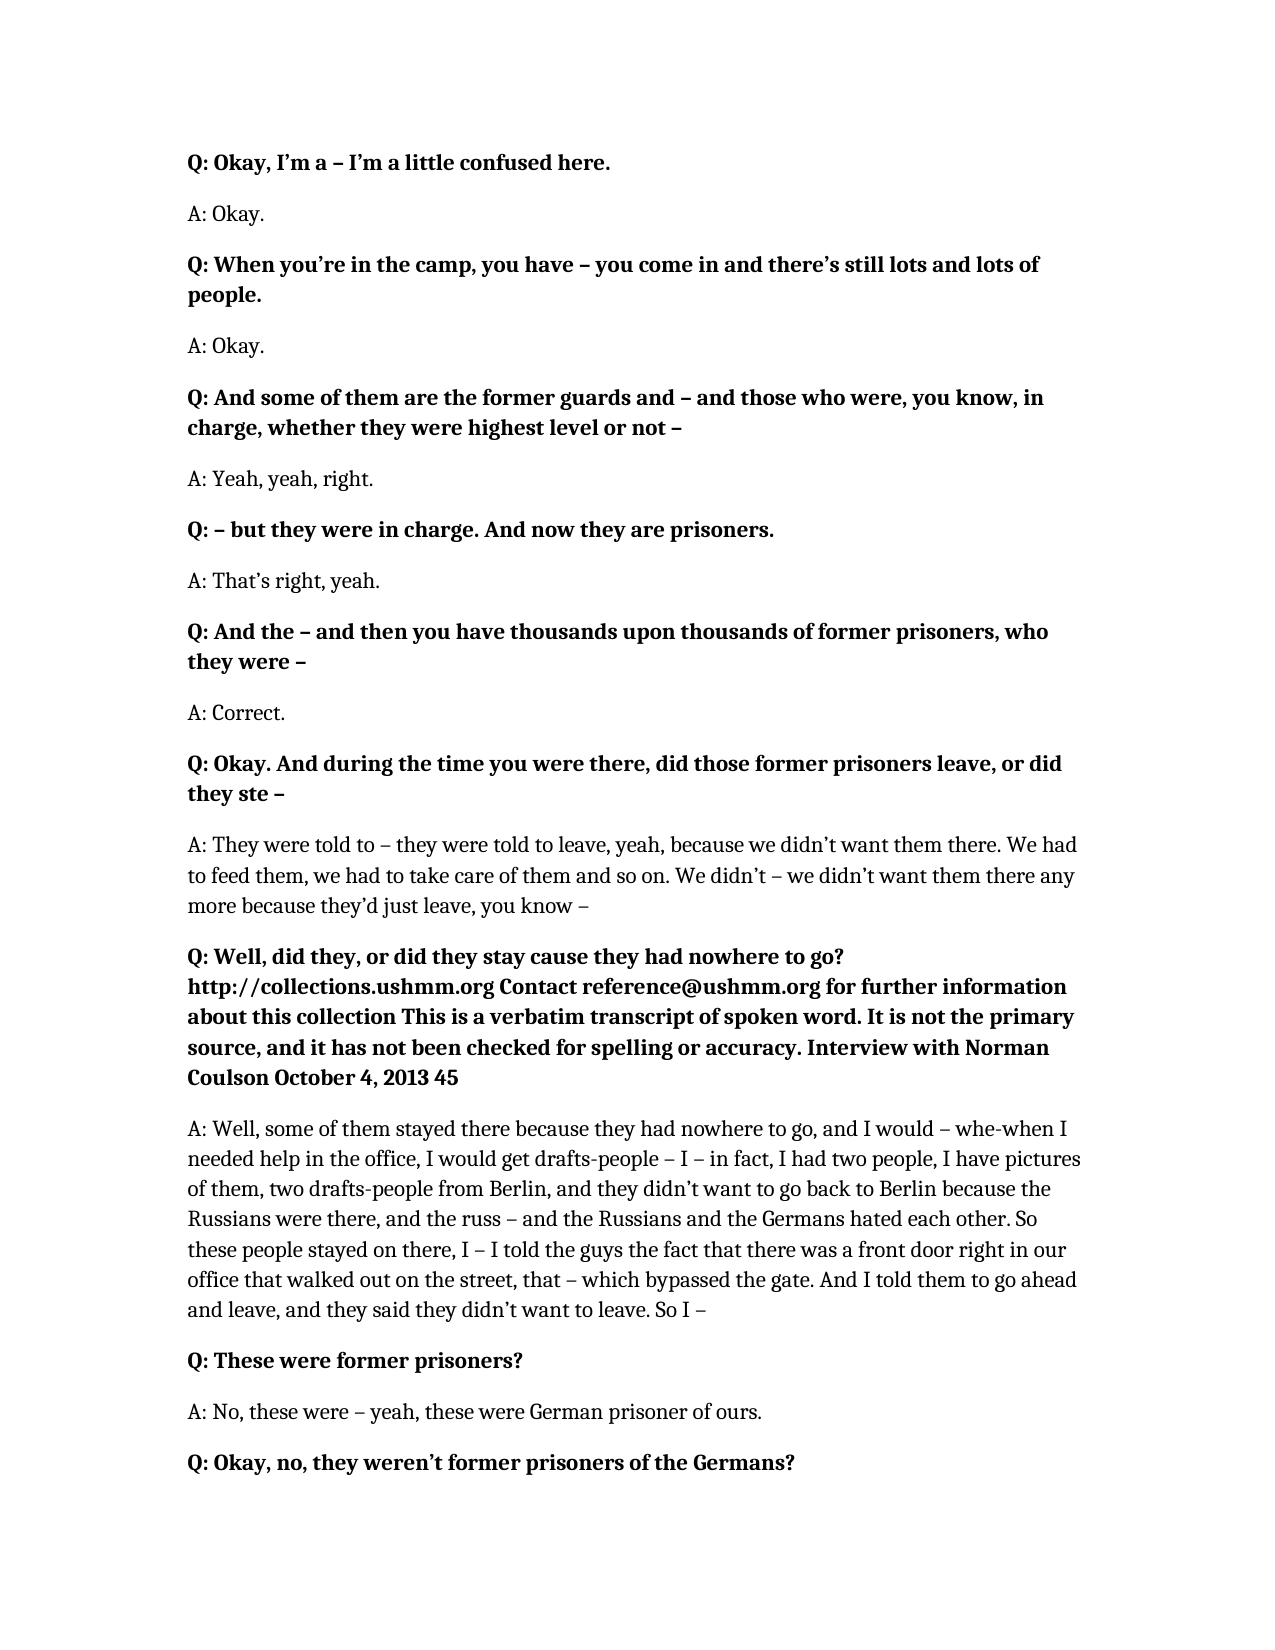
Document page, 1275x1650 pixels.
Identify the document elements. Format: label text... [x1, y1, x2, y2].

text A: Yeah, yeah, right. [187, 466, 1087, 492]
text A: Okay. [187, 333, 1087, 360]
text Q: When you’re in the camp, you have – you come in and there’s still lots and lots of people. [187, 252, 1087, 309]
text A: They were told to – they were told to leave, yeah, because we didn’t want them there. We had to feed them, we had to take care of them and so on. We didn’t – we didn’t want them there any more because they’d just leave, you know – [187, 832, 1087, 919]
text A: Correct. [187, 700, 1087, 726]
text A: No, these were – yeah, these were German prisoner of ours. [187, 1399, 1087, 1425]
text Q: And some of them are the former guards and – and those who were, you know, in charge, whether they were highest level or not – [187, 384, 1087, 441]
text A: Well, some of them stayed there because they had nowhere to go, and I would – whe-when I needed help in the office, I would get drafts-people – I – in fact, I had two people, I have pictures of them, two drafts-people from Berlin, and they didn’t want to go back to Berlin because the Russians were there, and the russ – and the Russians and the Germans hated each other. So these people stayed on there, I – I told the guys the fact that there was a front door right in our office that walked out on the street, that – which bypassed the gate. And I told them to go ahead and leave, and they said they didn’t want to leave. So I – [187, 1116, 1087, 1323]
text Q: These were former prisoners? [187, 1348, 1087, 1374]
text A: That’s right, yeah. [187, 568, 1087, 594]
text A: Okay. [187, 201, 1087, 227]
text Q: Well, did they, or did they stay cause they had nowhere to go? http://collections.ushmm.org Contact reference@ushmm.org for further information about this collection This is a verbatim transcript of spoken word. It is not the primary source, and it has not been checked for spelling or accuracy. Interview with Norman Coulson October 4, 2013 45 [187, 944, 1087, 1091]
text Q: – but they were in charge. And now they are prisoners. [187, 517, 1087, 543]
text Q: Okay. And during the time you were there, did those former prisoners leave, or did they ste – [187, 751, 1087, 808]
text Q: And the – and then you have thousands upon thousands of former prisoners, who they were – [187, 619, 1087, 675]
text Q: Okay, no, they weren’t former prisoners of the Germans? [187, 1450, 1087, 1476]
text Q: Okay, I’m a – I’m a little confused here. [187, 150, 1087, 176]
